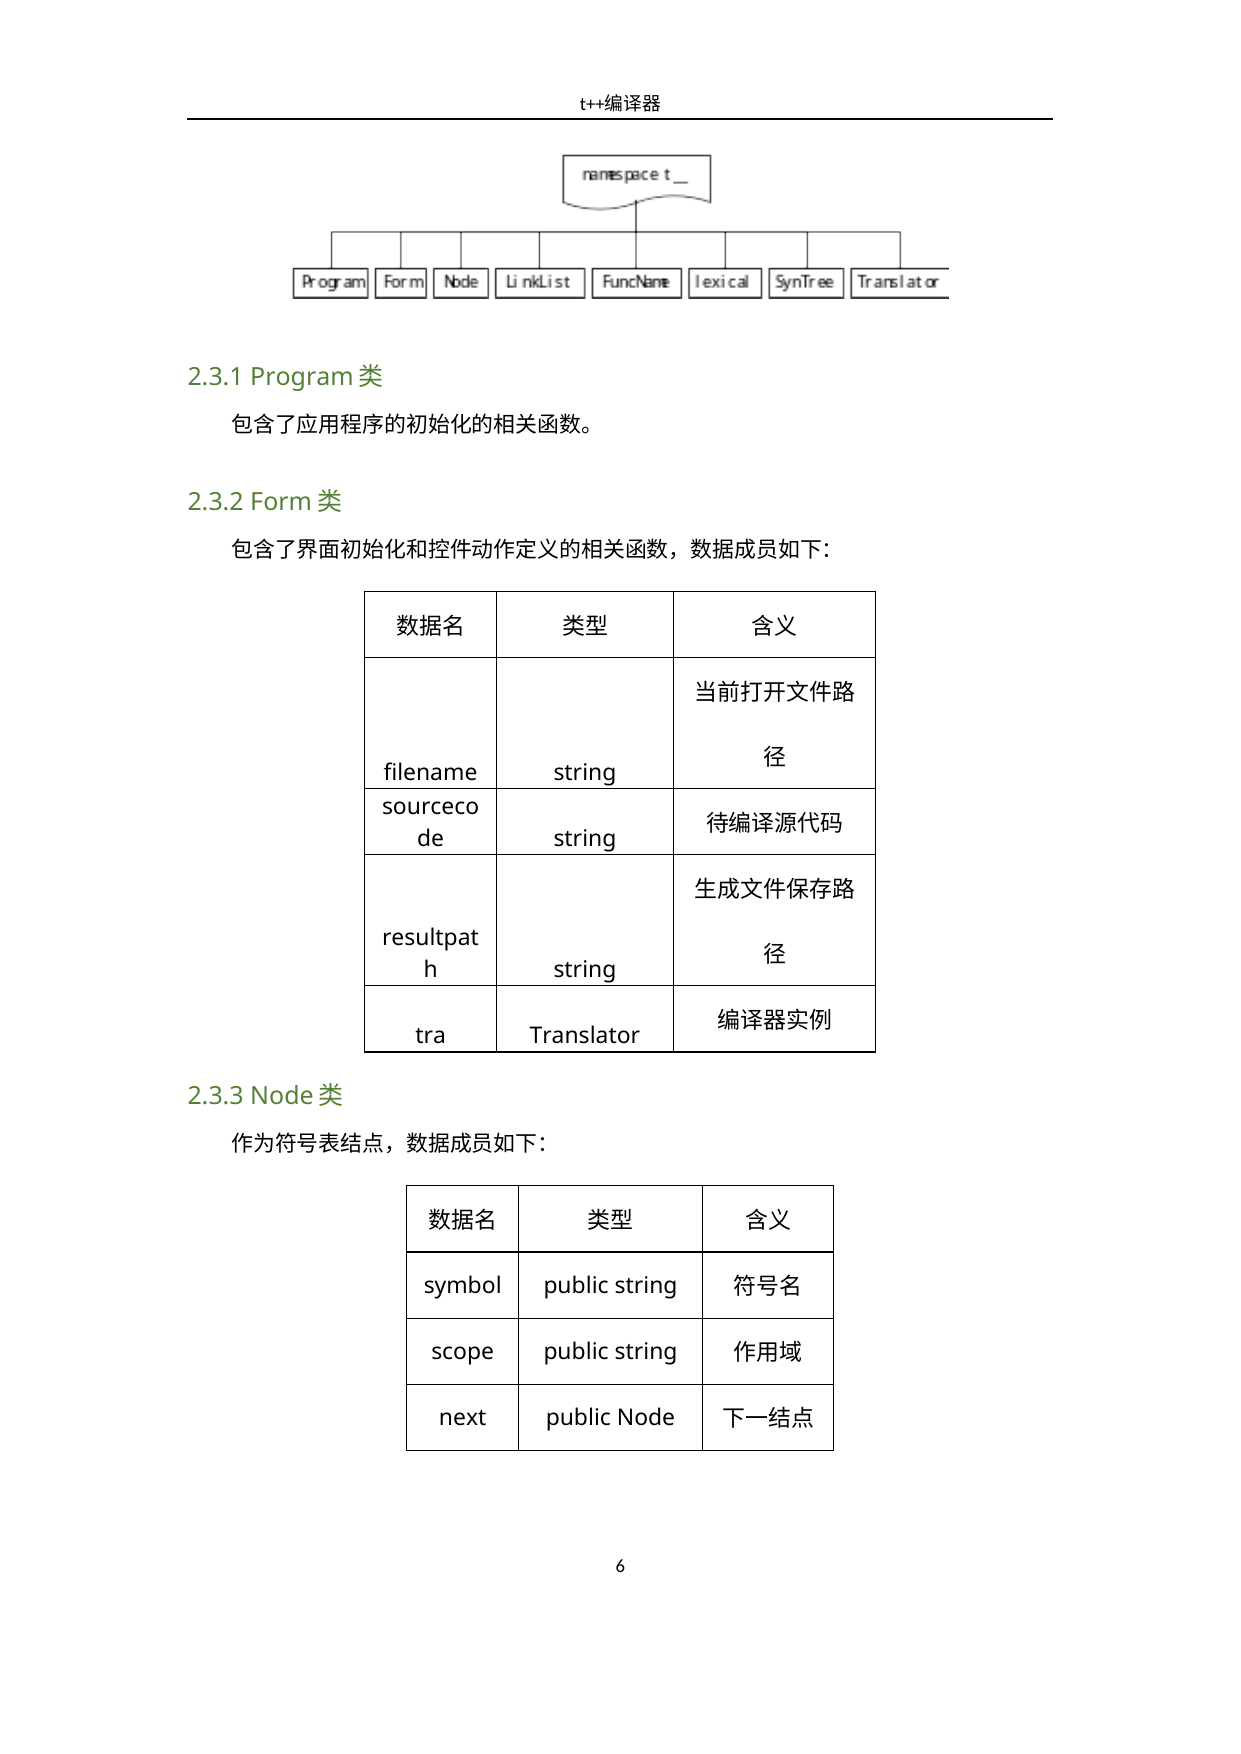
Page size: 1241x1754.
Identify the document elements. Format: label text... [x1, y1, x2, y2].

subtitle 2.3.2 Form类 [187, 467, 1053, 532]
table_cell tra [365, 986, 496, 1051]
subtitle 2.3.1 Program类 [187, 342, 1053, 407]
table_cell 生成文件保存路径 [674, 855, 875, 985]
table_header 含义 [674, 592, 875, 657]
table_cell public Node [519, 1385, 702, 1449]
table_cell sourcecode [365, 789, 496, 854]
table_cell next [407, 1385, 518, 1449]
table_cell 符号名 [703, 1253, 833, 1317]
table_cell symbol [407, 1253, 518, 1317]
table_cell resultpath [365, 855, 496, 985]
table_cell 当前打开文件路径 [674, 658, 875, 788]
table_cell filename [365, 658, 496, 788]
table_header 数据名 [365, 592, 496, 657]
table_cell scope [407, 1319, 518, 1383]
table_cell public string [519, 1319, 702, 1383]
text 作为符号表结点，数据成员如下： [187, 1126, 1053, 1158]
table_cell 待编译源代码 [674, 789, 875, 854]
table_cell string [497, 658, 673, 788]
table_cell public string [519, 1253, 702, 1317]
text 包含了界面初始化和控件动作定义的相关函数，数据成员如下： [187, 532, 1053, 564]
table_cell string [497, 855, 673, 985]
table_cell 编译器实例 [674, 986, 875, 1051]
table_cell 作用域 [703, 1319, 833, 1383]
table_header 数据名 [407, 1186, 518, 1251]
table_header 类型 [519, 1186, 702, 1251]
table_cell 下一结点 [703, 1385, 833, 1449]
table_header 含义 [703, 1186, 833, 1251]
table_cell string [497, 789, 673, 854]
table_cell Translator [497, 986, 673, 1051]
table_header 类型 [497, 592, 673, 657]
text 包含了应用程序的初始化的相关函数。 [187, 407, 1053, 439]
subtitle 2.3.3 Node类 [187, 1061, 1053, 1126]
